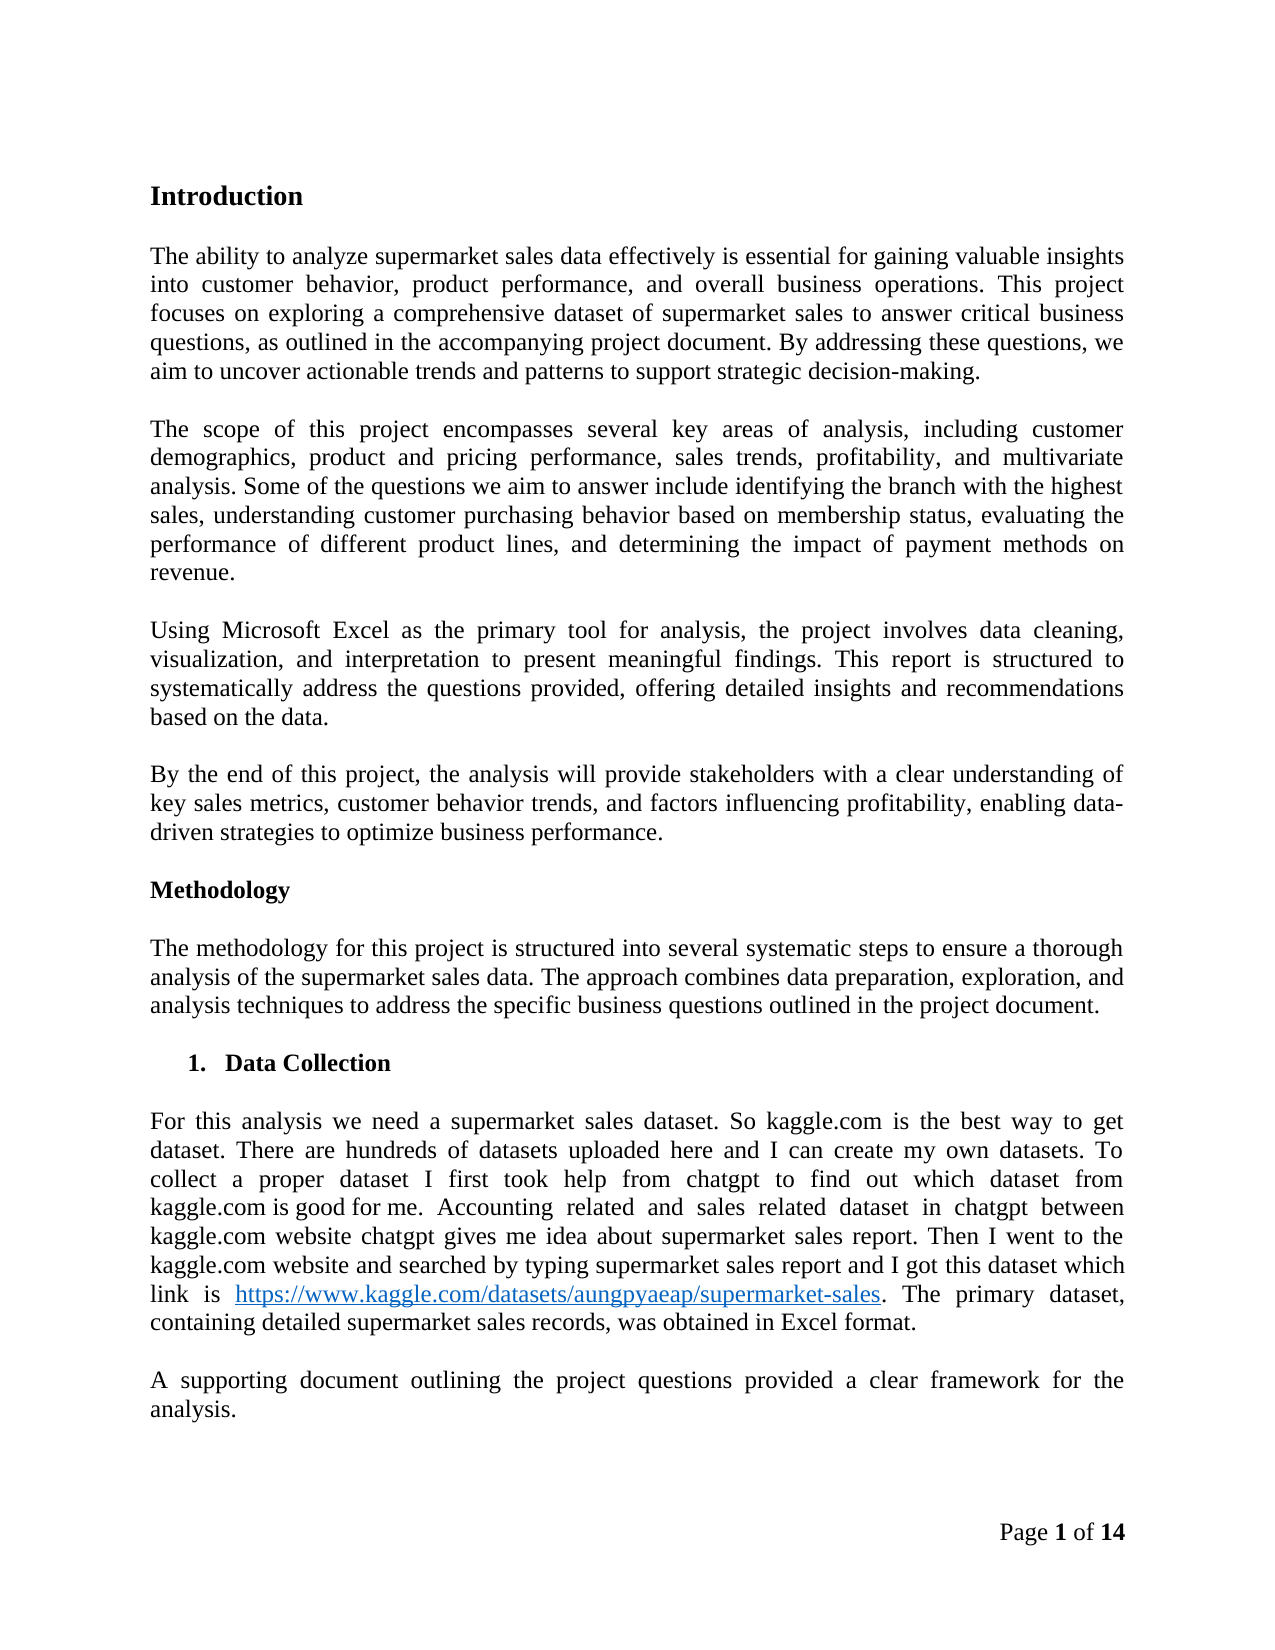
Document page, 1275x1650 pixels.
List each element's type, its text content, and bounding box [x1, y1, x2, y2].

text The ability to analyze supermarket sales data effectively is essential for gaining valuable insights into customer behavior, product performance, and overall business operations. This project focuses on exploring a comprehensive dataset of supermarket sales to answer critical business questions, as outlined in the accompanying project document. By addressing these questions, we aim to uncover actionable trends and patterns to support strategic decision-making. [150, 241, 1125, 384]
text A supporting document outlining the project questions provided a clear framework for the analysis. [150, 1365, 1125, 1423]
text Methodology [150, 875, 1125, 904]
text The scope of this project encompasses several key areas of analysis, including customer demographics, product and pricing performance, sales trends, profitability, and multivariate analysis. Some of the questions we aim to answer include identifying the branch with the highest sales, understanding customer purchasing behavior based on membership status, evaluating the performance of different product lines, and determining the impact of payment methods on revenue. [150, 414, 1125, 586]
text The methodology for this project is structured into several systematic steps to ensure a thorough analysis of the supermarket sales data. The approach combines data preparation, exploration, and analysis techniques to address the specific business questions outlined in the project document. [150, 933, 1125, 1019]
text Using Microsoft Excel as the primary tool for analysis, the project involves data cleaning, visualization, and interpretation to present meaningful findings. This report is structured to systematically address the questions provided, offering detailed insights and recommendations based on the data. [150, 615, 1125, 730]
text Introduction [150, 179, 1125, 212]
text By the end of this project, the analysis will provide stakeholders with a clear understanding of key sales metrics, customer behavior trends, and factors influencing profitability, enabling data-driven strategies to optimize business performance. [150, 759, 1125, 846]
list Data Collection [187, 1048, 1125, 1077]
text For this analysis we need a supermarket sales dataset. So kaggle.com is the best way to get dataset. There are hundreds of datasets uploaded here and I can create my own datasets. To collect a proper dataset I first took help from chatgpt to find out which dataset from kaggle.com is good for me. Accounting related and sales related dataset in chatgpt between kaggle.com website chatgpt gives me idea about supermarket sales report. Then I went to the kaggle.com website and searched by typing supermarket sales report and I got this dataset which link is https://www.kaggle.com/datasets/aungpyaeap/supermarket-sales. The primary dataset, containing detailed supermarket sales records, was obtained in Excel format. [150, 1106, 1125, 1336]
